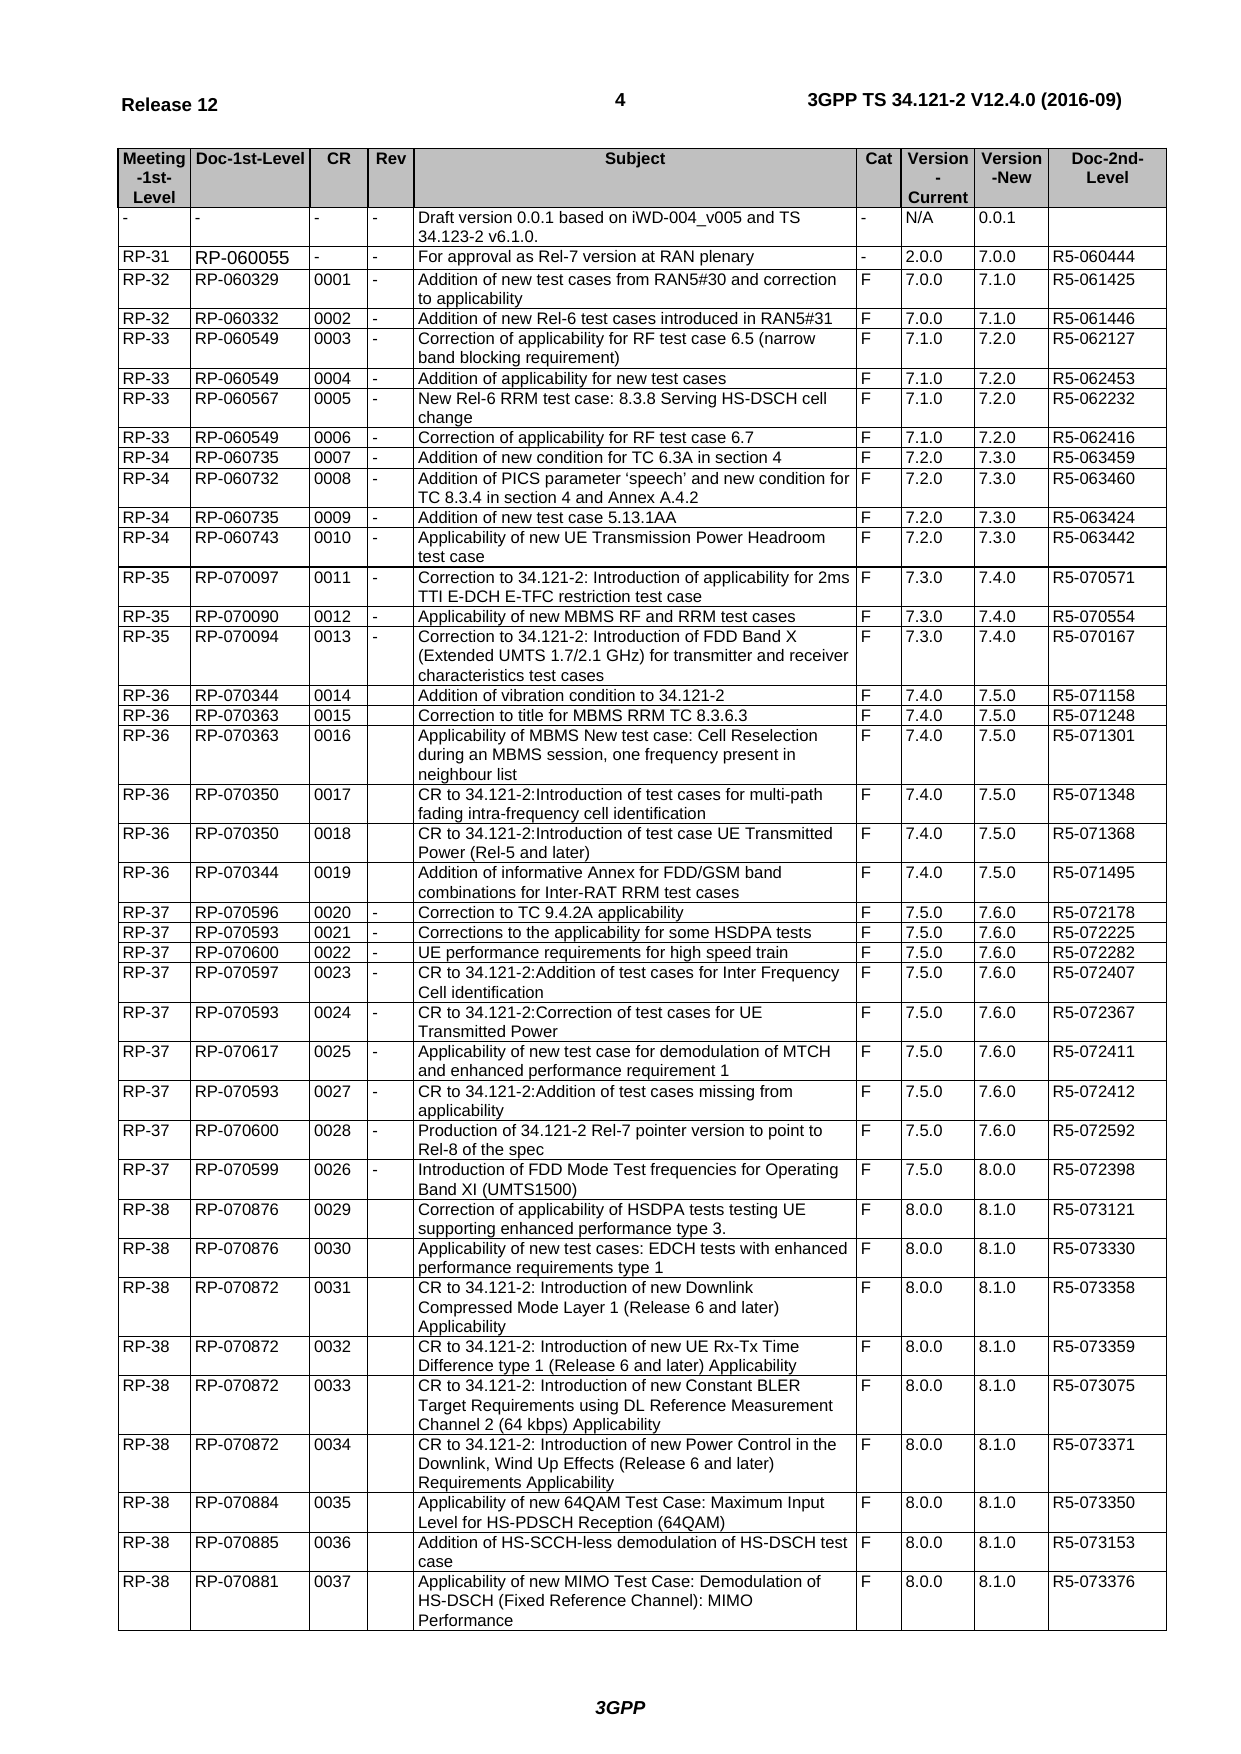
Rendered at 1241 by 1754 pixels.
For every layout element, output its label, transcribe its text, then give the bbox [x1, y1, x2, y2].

table_cell - [119, 208, 190, 246]
table_cell RP-070344 [191, 863, 309, 902]
table_cell RP-060549 [191, 329, 309, 367]
table_cell Applicability of new test cases: EDCH tests with enhanced performance requirements type 1 [414, 1239, 856, 1277]
table_cell RP-33 [119, 329, 190, 367]
table_cell 7.0.0 [902, 270, 974, 308]
table_cell RP-34 [119, 448, 190, 467]
table_cell 0006 [310, 428, 367, 447]
table_cell RP-37 [119, 1081, 190, 1120]
table_cell 8.0.0 [902, 1278, 974, 1336]
table_cell F [857, 428, 901, 447]
table_cell 0036 [310, 1533, 367, 1571]
table_cell - [191, 208, 309, 246]
table_cell RP-070596 [191, 903, 309, 922]
table_cell 7.2.0 [975, 329, 1048, 367]
table_cell 7.2.0 [902, 448, 974, 467]
table_cell 7.5.0 [902, 1081, 974, 1120]
table_cell RP-38 [119, 1533, 190, 1571]
table_header Doc-1st-Level [191, 149, 309, 207]
table_cell RP-060743 [191, 528, 309, 566]
table_cell 8.0.0 [902, 1493, 974, 1532]
table_cell [368, 785, 413, 823]
table_cell F [857, 686, 901, 705]
table_cell 7.6.0 [975, 1042, 1048, 1080]
table_cell R5-072407 [1049, 963, 1166, 1002]
table_cell F [857, 607, 901, 626]
table_cell F [857, 448, 901, 467]
table_cell - [857, 247, 901, 268]
table_cell R5-073153 [1049, 1533, 1166, 1571]
table_cell 0027 [310, 1081, 367, 1120]
table_cell R5-072225 [1049, 923, 1166, 942]
table_cell RP-060055 [191, 247, 309, 268]
table_cell R5-073359 [1049, 1337, 1166, 1375]
table_cell 7.4.0 [902, 863, 974, 902]
table_cell CR to 34.121-2: Introduction of new UE Rx-Tx Time Difference type 1 (Release 6 and later) Applicability [414, 1337, 856, 1375]
table_cell 8.1.0 [975, 1493, 1048, 1532]
table_cell 7.1.0 [902, 428, 974, 447]
table_cell [1049, 208, 1166, 246]
table_cell 8.1.0 [975, 1435, 1048, 1492]
table_cell R5-071348 [1049, 785, 1166, 823]
table_cell RP-060549 [191, 369, 309, 388]
table_cell F [857, 270, 901, 308]
table_cell 7.5.0 [975, 785, 1048, 823]
table_cell RP-38 [119, 1493, 190, 1532]
table_cell 7.5.0 [902, 943, 974, 962]
table_cell 0030 [310, 1239, 367, 1277]
table_cell R5-062416 [1049, 428, 1166, 447]
table_cell RP-070872 [191, 1278, 309, 1336]
table_cell 7.5.0 [902, 923, 974, 942]
table_cell RP-36 [119, 706, 190, 725]
table_cell Applicability of new test case for demodulation of MTCH and enhanced performance requirement 1 [414, 1042, 856, 1080]
table_cell RP-060549 [191, 428, 309, 447]
table_cell RP-31 [119, 247, 190, 268]
table_cell F [857, 863, 901, 902]
table_cell RP-33 [119, 389, 190, 427]
table_cell - [368, 1003, 413, 1041]
table_cell 7.6.0 [975, 943, 1048, 962]
table_cell R5-062127 [1049, 329, 1166, 367]
table_cell F [857, 1435, 901, 1492]
table_cell 7.3.0 [975, 528, 1048, 566]
table_cell 0004 [310, 369, 367, 388]
table_cell 0023 [310, 963, 367, 1002]
table_cell F [857, 369, 901, 388]
table_cell 7.3.0 [975, 448, 1048, 467]
table_cell 7.4.0 [975, 568, 1048, 606]
table_cell RP-070600 [191, 1121, 309, 1159]
table_cell 7.4.0 [902, 686, 974, 705]
table_cell R5-063460 [1049, 469, 1166, 507]
table_cell - [368, 329, 413, 367]
table_cell 0007 [310, 448, 367, 467]
table_cell 7.2.0 [975, 389, 1048, 427]
table_header Meeting-1st-Level [119, 149, 190, 207]
table_cell 0034 [310, 1435, 367, 1492]
table_cell - [368, 369, 413, 388]
table_header Rev [369, 149, 413, 207]
table_cell RP-32 [119, 270, 190, 308]
table_cell Correction of applicability of HSDPA tests testing UE supporting enhanced performance type 3. [414, 1200, 856, 1238]
table_cell CR to 34.121-2:Correction of test cases for UE Transmitted Power [414, 1003, 856, 1041]
table_cell 0001 [310, 270, 367, 308]
table_cell F [857, 1493, 901, 1532]
table_cell F [857, 903, 901, 922]
table_cell Correction of applicability for RF test case 6.7 [414, 428, 856, 447]
table_cell F [857, 1337, 901, 1375]
table_cell F [857, 389, 901, 427]
table_cell CR to 34.121-2:Addition of test cases missing from applicability [414, 1081, 856, 1120]
table_cell RP-070872 [191, 1376, 309, 1434]
table_cell 7.0.0 [902, 309, 974, 328]
table_cell 0008 [310, 469, 367, 507]
table_cell RP-34 [119, 469, 190, 507]
table_cell Addition of new test cases from RAN5#30 and correction to applicability [414, 270, 856, 308]
table_cell CR to 34.121-2: Introduction of new Downlink Compressed Mode Layer 1 (Release 6 and later) Applicability [414, 1278, 856, 1336]
table_cell RP-060332 [191, 309, 309, 328]
table_cell RP-36 [119, 824, 190, 862]
table_cell RP-070344 [191, 686, 309, 705]
table_cell R5-062232 [1049, 389, 1166, 427]
table_cell F [857, 1200, 901, 1238]
table_cell 7.6.0 [975, 923, 1048, 942]
table_cell - [368, 607, 413, 626]
table_cell RP-070617 [191, 1042, 309, 1080]
table_cell 7.1.0 [902, 389, 974, 427]
table_cell RP-38 [119, 1572, 190, 1629]
table_cell R5-071495 [1049, 863, 1166, 902]
table_cell Addition of HS-SCCH-less demodulation of HS-DSCH test case [414, 1533, 856, 1571]
table_cell F [857, 1121, 901, 1159]
table_cell 8.0.0 [902, 1572, 974, 1629]
table_cell 7.5.0 [975, 863, 1048, 902]
table_cell RP-060567 [191, 389, 309, 427]
table_cell 7.1.0 [975, 270, 1048, 308]
table_cell RP-36 [119, 686, 190, 705]
table_cell R5-072592 [1049, 1121, 1166, 1159]
table_cell RP-070593 [191, 1003, 309, 1041]
table_cell 8.0.0 [975, 1160, 1048, 1198]
table_header Cat [857, 149, 900, 207]
table_cell 8.0.0 [902, 1337, 974, 1375]
table_cell RP-37 [119, 903, 190, 922]
table_cell 7.4.0 [902, 785, 974, 823]
table_cell F [857, 329, 901, 367]
table_cell F [857, 508, 901, 527]
table_cell 7.3.0 [902, 607, 974, 626]
table_cell Correction to title for MBMS RRM TC 8.3.6.3 [414, 706, 856, 725]
table_cell 7.6.0 [975, 1003, 1048, 1041]
table_cell R5-061425 [1049, 270, 1166, 308]
table_cell 8.1.0 [975, 1533, 1048, 1571]
table_cell - [368, 627, 413, 684]
table_cell RP-37 [119, 1003, 190, 1041]
table_cell [368, 1278, 413, 1336]
table_cell [368, 726, 413, 783]
table_cell CR to 34.121-2:Addition of test cases for Inter Frequency Cell identification [414, 963, 856, 1002]
table_cell 7.6.0 [975, 903, 1048, 922]
table_cell RP-070876 [191, 1239, 309, 1277]
table_cell 0028 [310, 1121, 367, 1159]
table_cell 7.2.0 [902, 469, 974, 507]
table_cell 8.1.0 [975, 1200, 1048, 1238]
table_header Doc-2nd-Level [1049, 149, 1166, 207]
table_cell 0012 [310, 607, 367, 626]
table_cell 0022 [310, 943, 367, 962]
table_cell 0014 [310, 686, 367, 705]
table_header Version-New [975, 149, 1048, 207]
table_cell 7.5.0 [902, 903, 974, 922]
table_cell [368, 1493, 413, 1532]
table_cell 0019 [310, 863, 367, 902]
table_cell RP-070593 [191, 923, 309, 942]
table_cell [368, 686, 413, 705]
table_cell R5-073075 [1049, 1376, 1166, 1434]
table_cell 0015 [310, 706, 367, 725]
table_cell Addition of vibration condition to 34.121-2 [414, 686, 856, 705]
table_cell 8.0.0 [902, 1239, 974, 1277]
table_cell RP-070599 [191, 1160, 309, 1198]
table_cell 8.1.0 [975, 1337, 1048, 1375]
table_cell 0031 [310, 1278, 367, 1336]
table_cell - [368, 568, 413, 606]
table_cell 7.5.0 [975, 706, 1048, 725]
table_cell F [857, 963, 901, 1002]
table_cell 7.6.0 [975, 1121, 1048, 1159]
table_cell 7.5.0 [975, 686, 1048, 705]
table_cell RP-32 [119, 309, 190, 328]
table_cell RP-34 [119, 508, 190, 527]
table_cell RP-070363 [191, 706, 309, 725]
table_cell For approval as Rel-7 version at RAN plenary [414, 247, 856, 268]
table_cell 7.5.0 [902, 1042, 974, 1080]
table_cell F [857, 469, 901, 507]
table_cell 7.3.0 [975, 469, 1048, 507]
table_cell RP-070597 [191, 963, 309, 1002]
table_cell R5-071368 [1049, 824, 1166, 862]
table_cell R5-072412 [1049, 1081, 1166, 1120]
table_cell R5-073371 [1049, 1435, 1166, 1492]
table_cell - [368, 528, 413, 566]
table_cell [368, 1572, 413, 1629]
table_cell - [368, 943, 413, 962]
table_cell R5-072398 [1049, 1160, 1166, 1198]
table_cell RP-060732 [191, 469, 309, 507]
table_cell R5-072367 [1049, 1003, 1166, 1041]
table_cell 0013 [310, 627, 367, 684]
table_cell 0002 [310, 309, 367, 328]
table_cell R5-072411 [1049, 1042, 1166, 1080]
table_cell F [857, 528, 901, 566]
table_cell - [368, 389, 413, 427]
table_cell R5-071301 [1049, 726, 1166, 783]
table_cell [368, 1239, 413, 1277]
table_cell Applicability of new MBMS RF and RRM test cases [414, 607, 856, 626]
table_cell 7.4.0 [902, 726, 974, 783]
table_cell 0033 [310, 1376, 367, 1434]
table_cell RP-070600 [191, 943, 309, 962]
table_cell 0021 [310, 923, 367, 942]
table_cell R5-061446 [1049, 309, 1166, 328]
table_cell RP-38 [119, 1200, 190, 1238]
table_cell Introduction of FDD Mode Test frequencies for Operating Band XI (UMTS1500) [414, 1160, 856, 1198]
table_cell 8.0.0 [902, 1200, 974, 1238]
table_cell 7.4.0 [902, 824, 974, 862]
table_header CR [311, 149, 367, 207]
table_cell 7.5.0 [902, 1160, 974, 1198]
table_header Version-Current [902, 149, 974, 207]
table_cell 0035 [310, 1493, 367, 1532]
table_cell F [857, 1533, 901, 1571]
table_cell Applicability of MBMS New test case: Cell Reselection during an MBMS session, one frequency present in neighbour list [414, 726, 856, 783]
table_cell - [368, 309, 413, 328]
table_cell 7.3.0 [902, 627, 974, 684]
table_cell R5-071248 [1049, 706, 1166, 725]
table_cell [368, 1435, 413, 1492]
table_cell 0032 [310, 1337, 367, 1375]
table_cell 8.1.0 [975, 1278, 1048, 1336]
table_cell 7.3.0 [902, 568, 974, 606]
table_cell R5-060444 [1049, 247, 1166, 268]
table_cell F [857, 1278, 901, 1336]
table_cell R5-063424 [1049, 508, 1166, 527]
table_cell - [310, 208, 367, 246]
table_cell RP-36 [119, 726, 190, 783]
table_cell RP-070881 [191, 1572, 309, 1629]
table_cell - [368, 1081, 413, 1120]
table_cell 0009 [310, 508, 367, 527]
table_cell RP-37 [119, 923, 190, 942]
table_cell 0011 [310, 568, 367, 606]
table_cell R5-063442 [1049, 528, 1166, 566]
table_cell Correction to TC 9.4.2A applicability [414, 903, 856, 922]
table_cell Applicability of new UE Transmission Power Headroom test case [414, 528, 856, 566]
table_cell 0017 [310, 785, 367, 823]
table_cell F [857, 1042, 901, 1080]
table_cell [368, 1337, 413, 1375]
table_cell - [368, 208, 413, 246]
table_cell N/A [902, 208, 974, 246]
table_cell RP-37 [119, 1042, 190, 1080]
table_cell CR to 34.121-2: Introduction of new Power Control in the Downlink, Wind Up Effects (Release 6 and later) Requirements Applicability [414, 1435, 856, 1492]
table_cell RP-38 [119, 1435, 190, 1492]
table_cell [368, 706, 413, 725]
table_cell RP-070363 [191, 726, 309, 783]
table_cell 7.6.0 [975, 1081, 1048, 1120]
table_cell - [368, 469, 413, 507]
table_cell RP-37 [119, 943, 190, 962]
table_cell 8.0.0 [902, 1435, 974, 1492]
table_cell Addition of PICS parameter ‘speech’ and new condition for TC 8.3.4 in section 4 and Annex A.4.2 [414, 469, 856, 507]
table_cell F [857, 943, 901, 962]
table_cell 0026 [310, 1160, 367, 1198]
table_cell 7.5.0 [975, 726, 1048, 783]
table_cell RP-33 [119, 428, 190, 447]
table_cell 0020 [310, 903, 367, 922]
table_cell R5-073358 [1049, 1278, 1166, 1336]
table_cell R5-070167 [1049, 627, 1166, 684]
table_cell 7.1.0 [902, 369, 974, 388]
table_cell RP-070593 [191, 1081, 309, 1120]
table_cell [368, 863, 413, 902]
table_cell RP-34 [119, 528, 190, 566]
table_cell RP-36 [119, 785, 190, 823]
table_cell CR to 34.121-2:Introduction of test cases for multi-path fading intra-frequency cell identification [414, 785, 856, 823]
table_cell F [857, 568, 901, 606]
table_cell Addition of new condition for TC 6.3A in section 4 [414, 448, 856, 467]
table_cell R5-062453 [1049, 369, 1166, 388]
table_cell 7.1.0 [902, 329, 974, 367]
table_cell 0025 [310, 1042, 367, 1080]
table_cell F [857, 309, 901, 328]
table_cell 7.0.0 [975, 247, 1048, 268]
table_cell 7.5.0 [902, 1121, 974, 1159]
table_cell RP-37 [119, 1121, 190, 1159]
table_cell RP-070876 [191, 1200, 309, 1238]
table_cell Applicability of new MIMO Test Case: Demodulation of HS-DSCH (Fixed Reference Channel): MIMO Performance [414, 1572, 856, 1629]
table_cell RP-060735 [191, 448, 309, 467]
table_cell 8.1.0 [975, 1572, 1048, 1629]
table_cell R5-070554 [1049, 607, 1166, 626]
table_cell RP-070090 [191, 607, 309, 626]
table_cell RP-070885 [191, 1533, 309, 1571]
table_cell RP-060329 [191, 270, 309, 308]
table_cell F [857, 824, 901, 862]
table_cell 0024 [310, 1003, 367, 1041]
table_cell - [368, 963, 413, 1002]
table_cell RP-33 [119, 369, 190, 388]
table_cell RP-36 [119, 863, 190, 902]
table_cell - [310, 247, 367, 268]
table_cell 7.1.0 [975, 309, 1048, 328]
table_cell RP-070884 [191, 1493, 309, 1532]
table_cell 0029 [310, 1200, 367, 1238]
table_cell RP-070094 [191, 627, 309, 684]
table_cell RP-070350 [191, 785, 309, 823]
table_cell - [368, 428, 413, 447]
table_cell Addition of applicability for new test cases [414, 369, 856, 388]
table_cell 8.0.0 [902, 1376, 974, 1434]
table_cell R5-073330 [1049, 1239, 1166, 1277]
table_cell RP-35 [119, 607, 190, 626]
table_cell [368, 1200, 413, 1238]
table_cell RP-070872 [191, 1435, 309, 1492]
table_cell 0003 [310, 329, 367, 367]
table_cell 0018 [310, 824, 367, 862]
table_cell F [857, 726, 901, 783]
table_cell RP-060735 [191, 508, 309, 527]
table_cell 7.2.0 [975, 369, 1048, 388]
table_cell 7.4.0 [902, 706, 974, 725]
table_cell - [368, 270, 413, 308]
table_cell 0005 [310, 389, 367, 427]
table_cell - [857, 208, 901, 246]
table_cell F [857, 1572, 901, 1629]
table_cell 7.5.0 [902, 963, 974, 1002]
table_cell Applicability of new 64QAM Test Case: Maximum Input Level for HS-PDSCH Reception (64QAM) [414, 1493, 856, 1532]
table_cell R5-073376 [1049, 1572, 1166, 1629]
table_cell F [857, 1376, 901, 1434]
table_cell F [857, 1160, 901, 1198]
table_cell Corrections to the applicability for some HSDPA tests [414, 923, 856, 942]
table_cell - [368, 247, 413, 268]
table_cell Draft version 0.0.1 based on iWD-004_v005 and TS 34.123-2 v6.1.0. [414, 208, 856, 246]
table_cell CR to 34.121-2:Introduction of test case UE Transmitted Power (Rel-5 and later) [414, 824, 856, 862]
table_cell F [857, 627, 901, 684]
table_cell RP-070872 [191, 1337, 309, 1375]
table_cell 7.2.0 [975, 428, 1048, 447]
table_cell Production of 34.121-2 Rel-7 pointer version to point to Rel-8 of the spec [414, 1121, 856, 1159]
table_cell - [368, 448, 413, 467]
table_cell RP-38 [119, 1278, 190, 1336]
table_header Subject [415, 149, 856, 207]
table_cell R5-072178 [1049, 903, 1166, 922]
table_cell RP-38 [119, 1376, 190, 1434]
table_cell F [857, 1239, 901, 1277]
table_cell UE performance requirements for high speed train [414, 943, 856, 962]
table_cell RP-38 [119, 1239, 190, 1277]
table_cell 7.6.0 [975, 963, 1048, 1002]
table_cell F [857, 1003, 901, 1041]
table_cell Addition of new Rel-6 test cases introduced in RAN5#31 [414, 309, 856, 328]
table_cell 8.1.0 [975, 1239, 1048, 1277]
table_cell R5-072282 [1049, 943, 1166, 962]
table_cell 7.3.0 [975, 508, 1048, 527]
table_cell 7.4.0 [975, 627, 1048, 684]
table_cell 7.2.0 [902, 528, 974, 566]
table_cell RP-37 [119, 1160, 190, 1198]
table_cell R5-073350 [1049, 1493, 1166, 1532]
table_cell R5-070571 [1049, 568, 1166, 606]
table_cell R5-073121 [1049, 1200, 1166, 1238]
table_cell Correction to 34.121-2: Introduction of applicability for 2ms TTI E-DCH E-TFC restriction test case [414, 568, 856, 606]
table_cell RP-38 [119, 1337, 190, 1375]
table_cell - [368, 1121, 413, 1159]
table_cell 7.5.0 [975, 824, 1048, 862]
table_cell CR to 34.121-2: Introduction of new Constant BLER Target Requirements using DL Reference Measurement Channel 2 (64 kbps) Applicability [414, 1376, 856, 1434]
table_cell [368, 1376, 413, 1434]
table_cell R5-071158 [1049, 686, 1166, 705]
table_cell [368, 824, 413, 862]
table_cell F [857, 1081, 901, 1120]
table_cell Addition of informative Annex for FDD/GSM band combinations for Inter-RAT RRM test cases [414, 863, 856, 902]
table_cell 0.0.1 [975, 208, 1048, 246]
table_cell 2.0.0 [902, 247, 974, 268]
table_cell - [368, 903, 413, 922]
table_cell 7.2.0 [902, 508, 974, 527]
table_cell RP-35 [119, 568, 190, 606]
table_cell RP-37 [119, 963, 190, 1002]
table_cell RP-070097 [191, 568, 309, 606]
table_cell - [368, 923, 413, 942]
table_cell 7.5.0 [902, 1003, 974, 1041]
table_cell RP-070350 [191, 824, 309, 862]
table_cell - [368, 508, 413, 527]
table_cell [368, 1533, 413, 1571]
table_cell New Rel-6 RRM test case: 8.3.8 Serving HS-DSCH cell change [414, 389, 856, 427]
table_cell R5-063459 [1049, 448, 1166, 467]
table_cell 8.1.0 [975, 1376, 1048, 1434]
table_cell 0037 [310, 1572, 367, 1629]
table_cell F [857, 706, 901, 725]
table_cell RP-35 [119, 627, 190, 684]
table_cell 7.4.0 [975, 607, 1048, 626]
table_cell Correction of applicability for RF test case 6.5 (narrow band blocking requirement) [414, 329, 856, 367]
table_cell F [857, 923, 901, 942]
table_cell F [857, 785, 901, 823]
table_cell Addition of new test case 5.13.1AA [414, 508, 856, 527]
table_cell 0016 [310, 726, 367, 783]
table_cell - [368, 1042, 413, 1080]
table_cell 0010 [310, 528, 367, 566]
table_cell Correction to 34.121-2: Introduction of FDD Band X (Extended UMTS 1.7/2.1 GHz) for transmitter and receiver characteristics test cases [414, 627, 856, 684]
table_cell 8.0.0 [902, 1533, 974, 1571]
table_cell - [368, 1160, 413, 1198]
